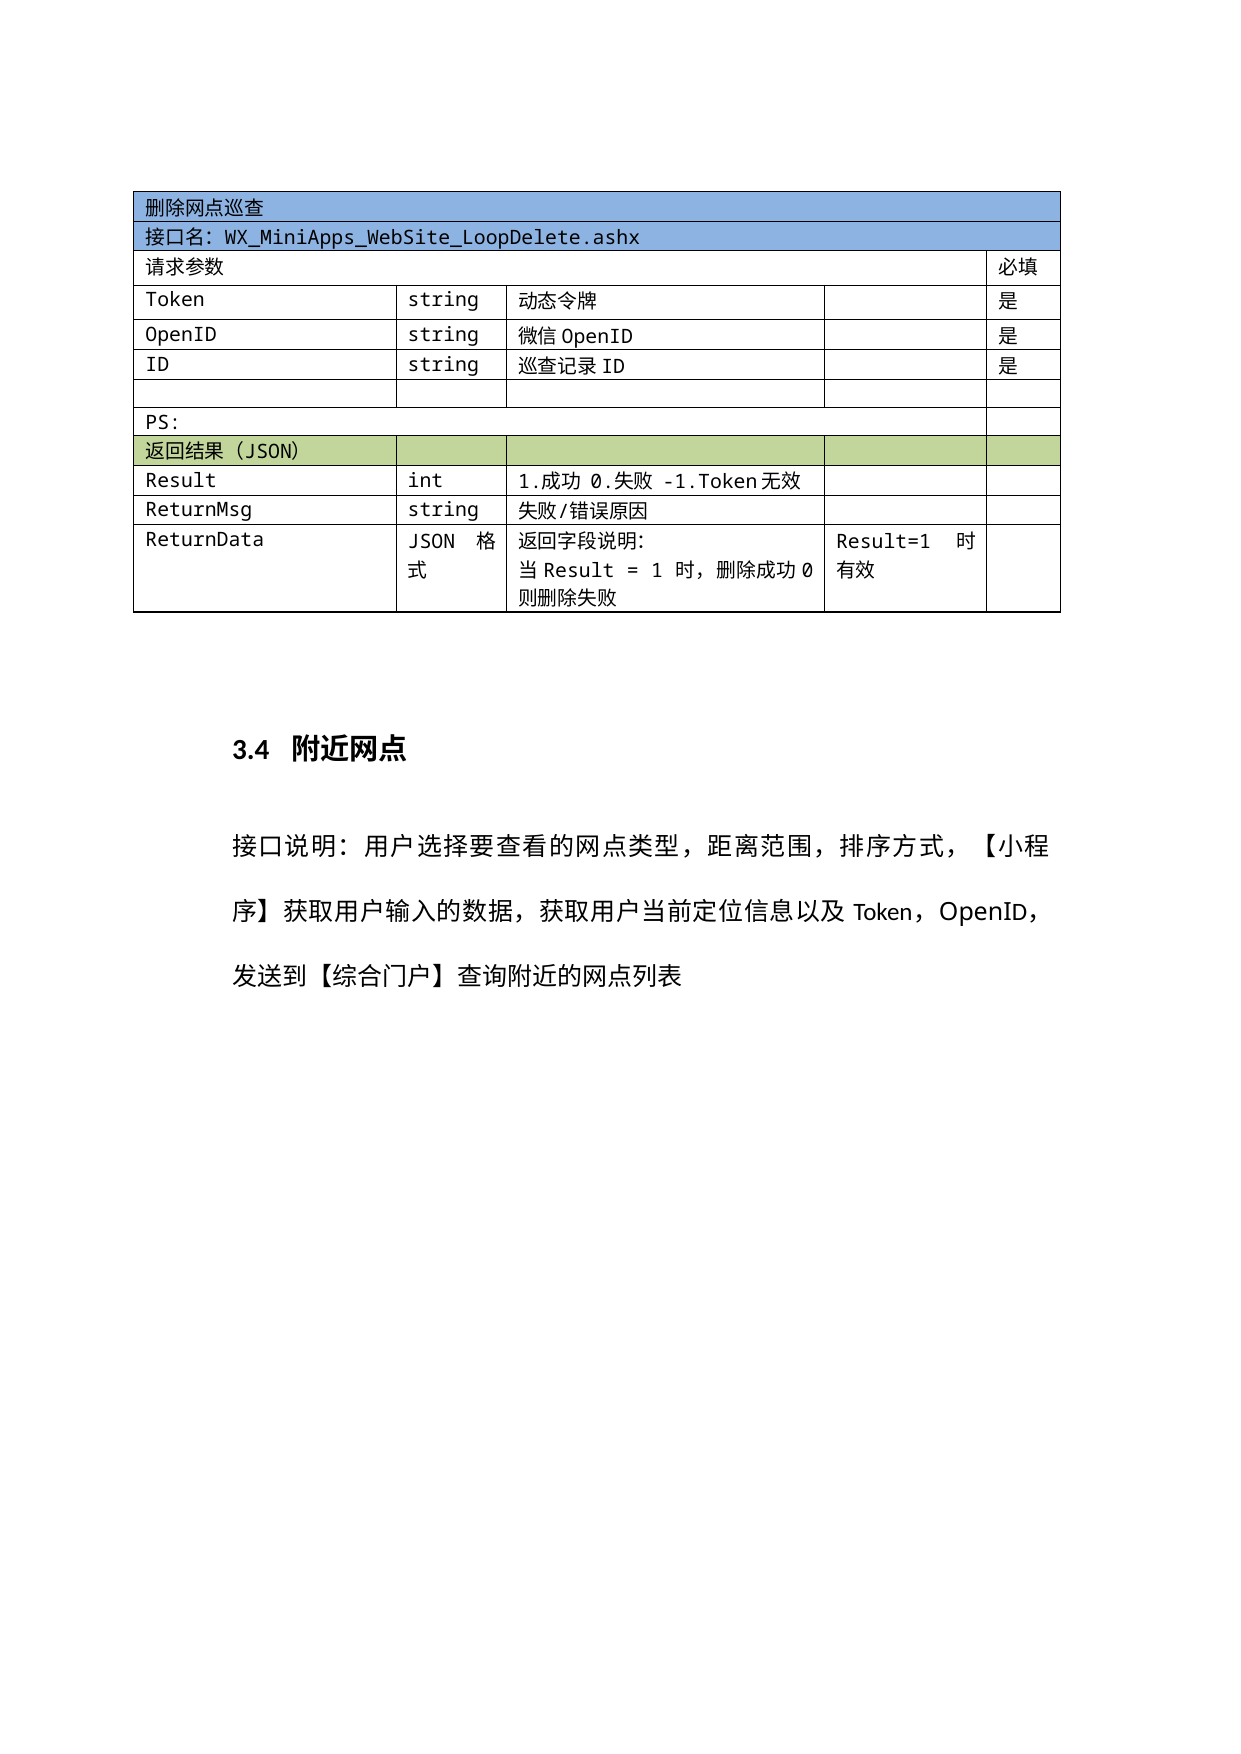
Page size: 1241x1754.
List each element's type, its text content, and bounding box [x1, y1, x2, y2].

table_header 删除网点巡查 [134, 192, 1060, 221]
table_cell [825, 320, 986, 349]
table_cell ID [134, 350, 396, 379]
table_cell string [397, 350, 506, 379]
table_cell [987, 380, 1060, 407]
table_cell 1.成功 0.失败 -1.Token无效 [507, 466, 824, 494]
table_cell 是 [987, 350, 1060, 379]
table_cell 巡查记录ID [507, 350, 824, 379]
table_cell 是 [987, 286, 1060, 319]
table_cell 是 [987, 320, 1060, 349]
table_cell string [397, 496, 506, 524]
table_cell 返回结果（JSON） [134, 436, 396, 465]
table_cell 必填 [987, 251, 1060, 284]
table_cell [825, 286, 986, 319]
table_cell PS: [134, 408, 986, 435]
table_cell ReturnData [134, 525, 396, 611]
table_cell OpenID [134, 320, 396, 349]
table_cell [987, 496, 1060, 524]
table_cell [987, 408, 1060, 435]
table_cell Result [134, 466, 396, 494]
table_cell 动态令牌 [507, 286, 824, 319]
table_cell 接口名：WX_MiniApps_WebSite_LoopDelete.ashx [134, 222, 1060, 250]
table_cell string [397, 320, 506, 349]
table_cell [825, 466, 986, 494]
table_cell [507, 380, 824, 407]
table_cell int [397, 466, 506, 494]
table_cell [825, 380, 986, 407]
table_cell [397, 436, 506, 465]
table_cell [987, 466, 1060, 494]
table_cell ReturnMsg [134, 496, 396, 524]
table_cell [397, 380, 506, 407]
list 接口说明：用户选择要查看的网点类型，距离范围，排序方式，【小程序】获取用户输入的数据，获取用户当前定位信息以及Token，OpenID，发送到【综合门户】查询附近的网点列表 [232, 812, 1053, 1007]
table_cell JSON格式 [397, 525, 506, 611]
table_cell [825, 436, 986, 465]
table_cell [134, 380, 396, 407]
table_cell string [397, 286, 506, 319]
table_cell [987, 525, 1060, 611]
list 附近网点 [232, 714, 1053, 779]
table_cell [987, 436, 1060, 465]
table_cell [507, 436, 824, 465]
table_cell [825, 350, 986, 379]
table_cell Result=1 时有效 [825, 525, 986, 611]
table_cell Token [134, 286, 396, 319]
table_cell 请求参数 [134, 251, 986, 284]
table_cell [825, 496, 986, 524]
table_cell 失败/错误原因 [507, 496, 824, 524]
table_cell 返回字段说明： 当 Result = 1 时，删除成功 0则删除失败 [507, 525, 824, 611]
table_cell 微信OpenID [507, 320, 824, 349]
